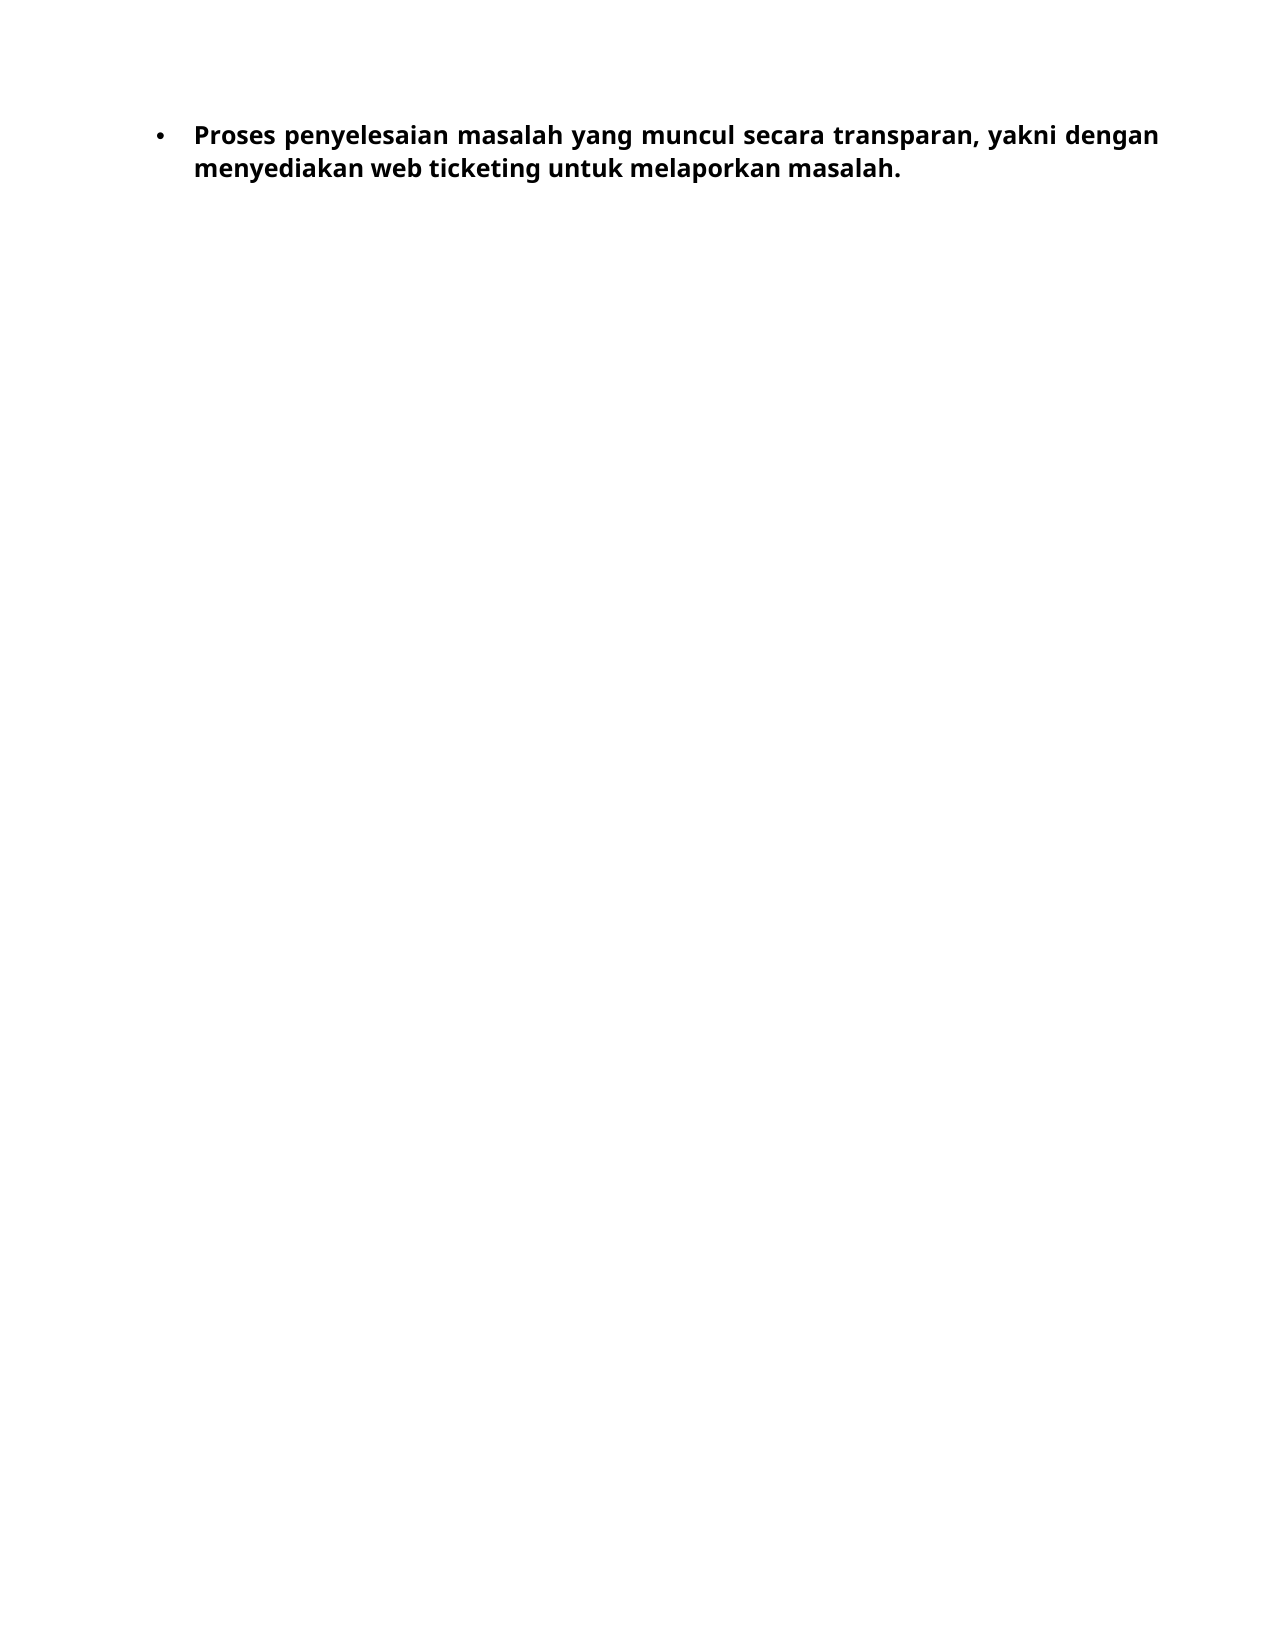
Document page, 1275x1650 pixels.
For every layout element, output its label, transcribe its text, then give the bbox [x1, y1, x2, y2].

list Proses penyelesaian masalah yang muncul secara transparan, yakni dengan menyediakan web ticketing untuk melaporkan masalah. [156, 118, 1160, 185]
